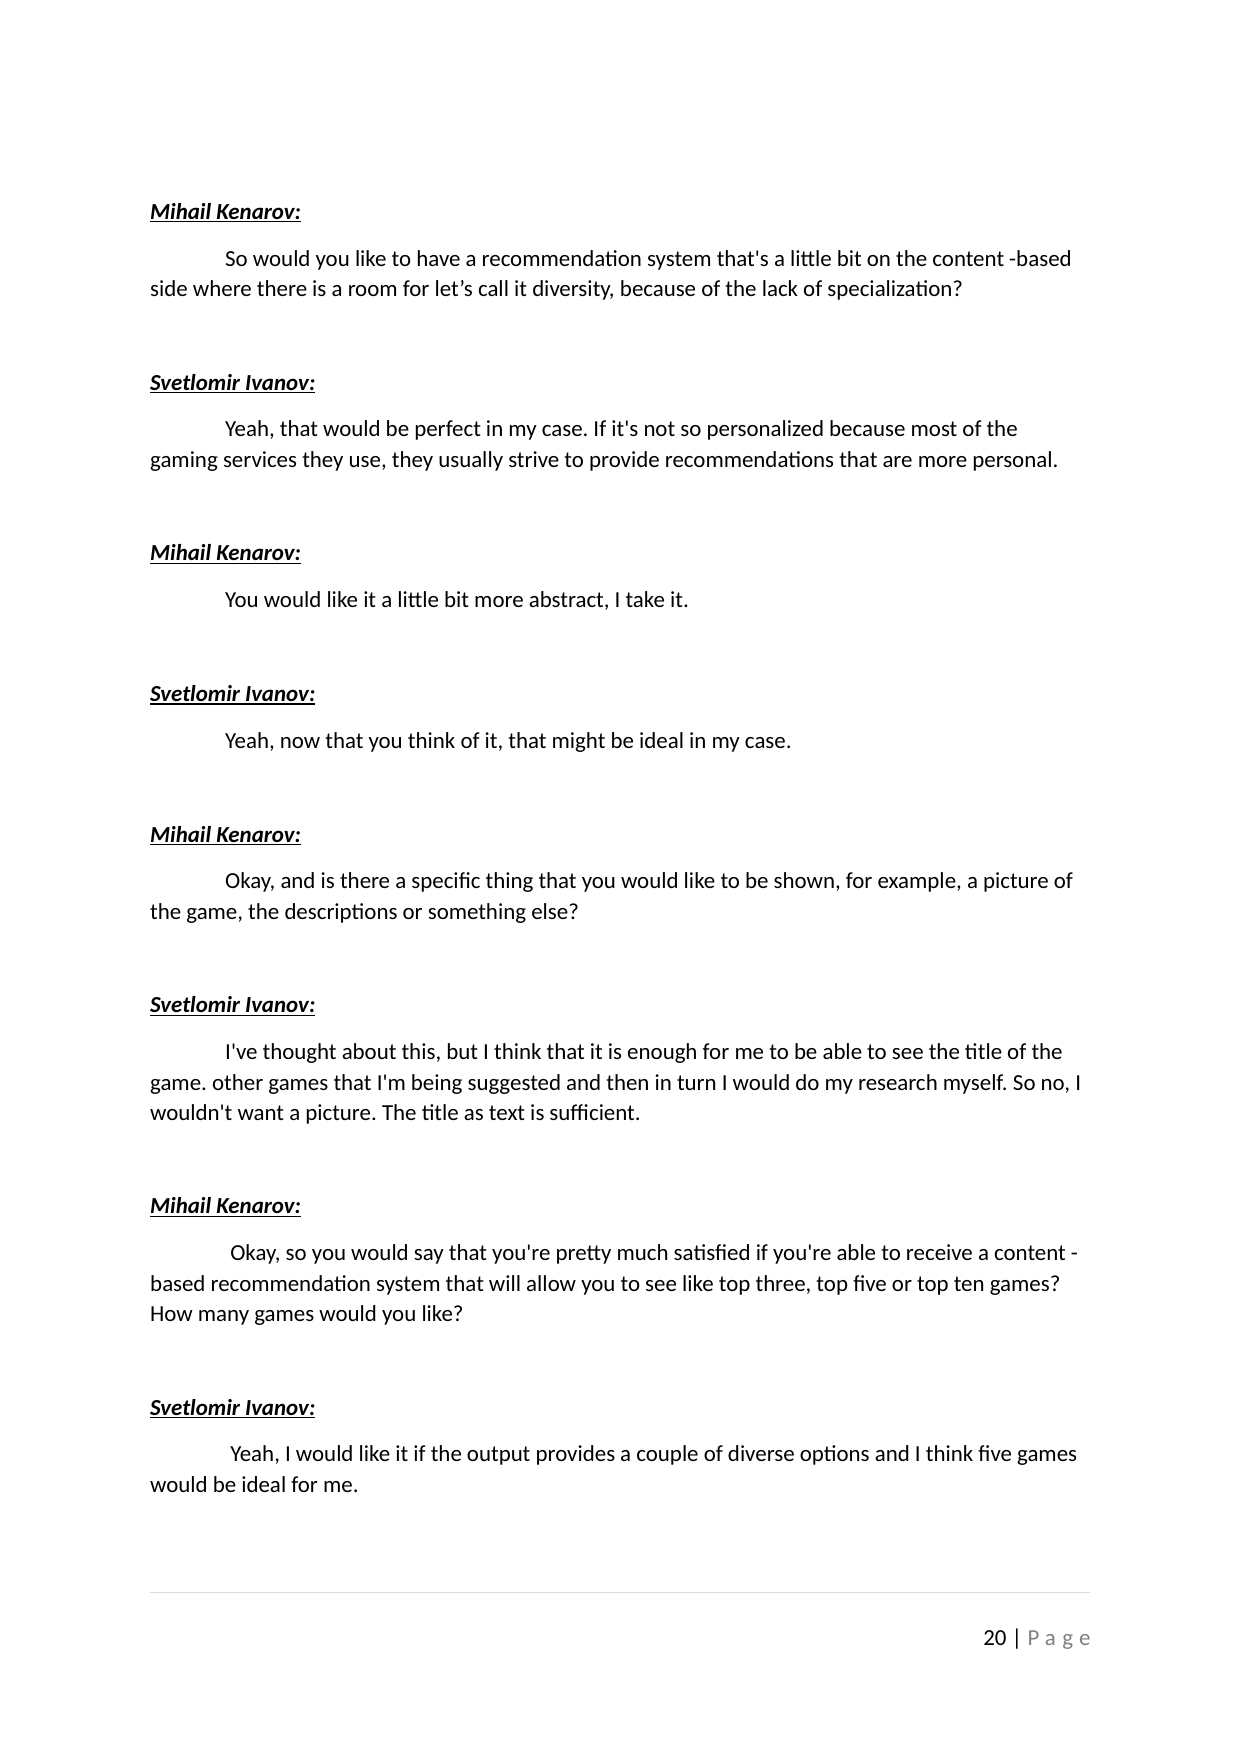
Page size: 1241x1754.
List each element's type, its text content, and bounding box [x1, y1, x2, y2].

text Svetlomir Ivanov: [150, 679, 1090, 707]
text Yeah, I would like it if the output provides a couple of diverse options and I think five games would be ideal for me. [150, 1439, 1090, 1498]
text Mihail Kenarov: [150, 820, 1090, 848]
text Svetlomir Ivanov: [150, 368, 1090, 396]
text You would like it a little bit more abstract, I take it. [150, 585, 1090, 613]
text Yeah, that would be perfect in my case. If it's not so personalized because most of the gaming services they use, they usually strive to provide recommendations that are more personal. [150, 414, 1090, 473]
text Svetlomir Ivanov: [150, 991, 1090, 1019]
text Okay, so you would say that you're pretty much satisfied if you're able to receive a content -based recommendation system that will allow you to see like top three, top five or top ten games? How many games would you like? [150, 1238, 1090, 1327]
text Svetlomir Ivanov: [150, 1393, 1090, 1421]
text Mihail Kenarov: [150, 538, 1090, 567]
text Mihail Kenarov: [150, 197, 1090, 225]
text I've thought about this, but I think that it is enough for me to be able to see the title of the game. other games that I'm being suggested and then in turn I would do my research myself. So no, I wouldn't want a picture. The title as text is sufficient. [150, 1037, 1090, 1126]
text Okay, and is there a specific thing that you would like to be shown, for example, a picture of the game, the descriptions or something else? [150, 867, 1090, 925]
text Mihail Kenarov: [150, 1192, 1090, 1220]
text So would you like to have a recommendation system that's a little bit on the content -based side where there is a room for let’s call it diversity, because of the lack of specialization? [150, 244, 1090, 302]
text Yeah, now that you think of it, that might be ideal in my case. [150, 726, 1090, 754]
